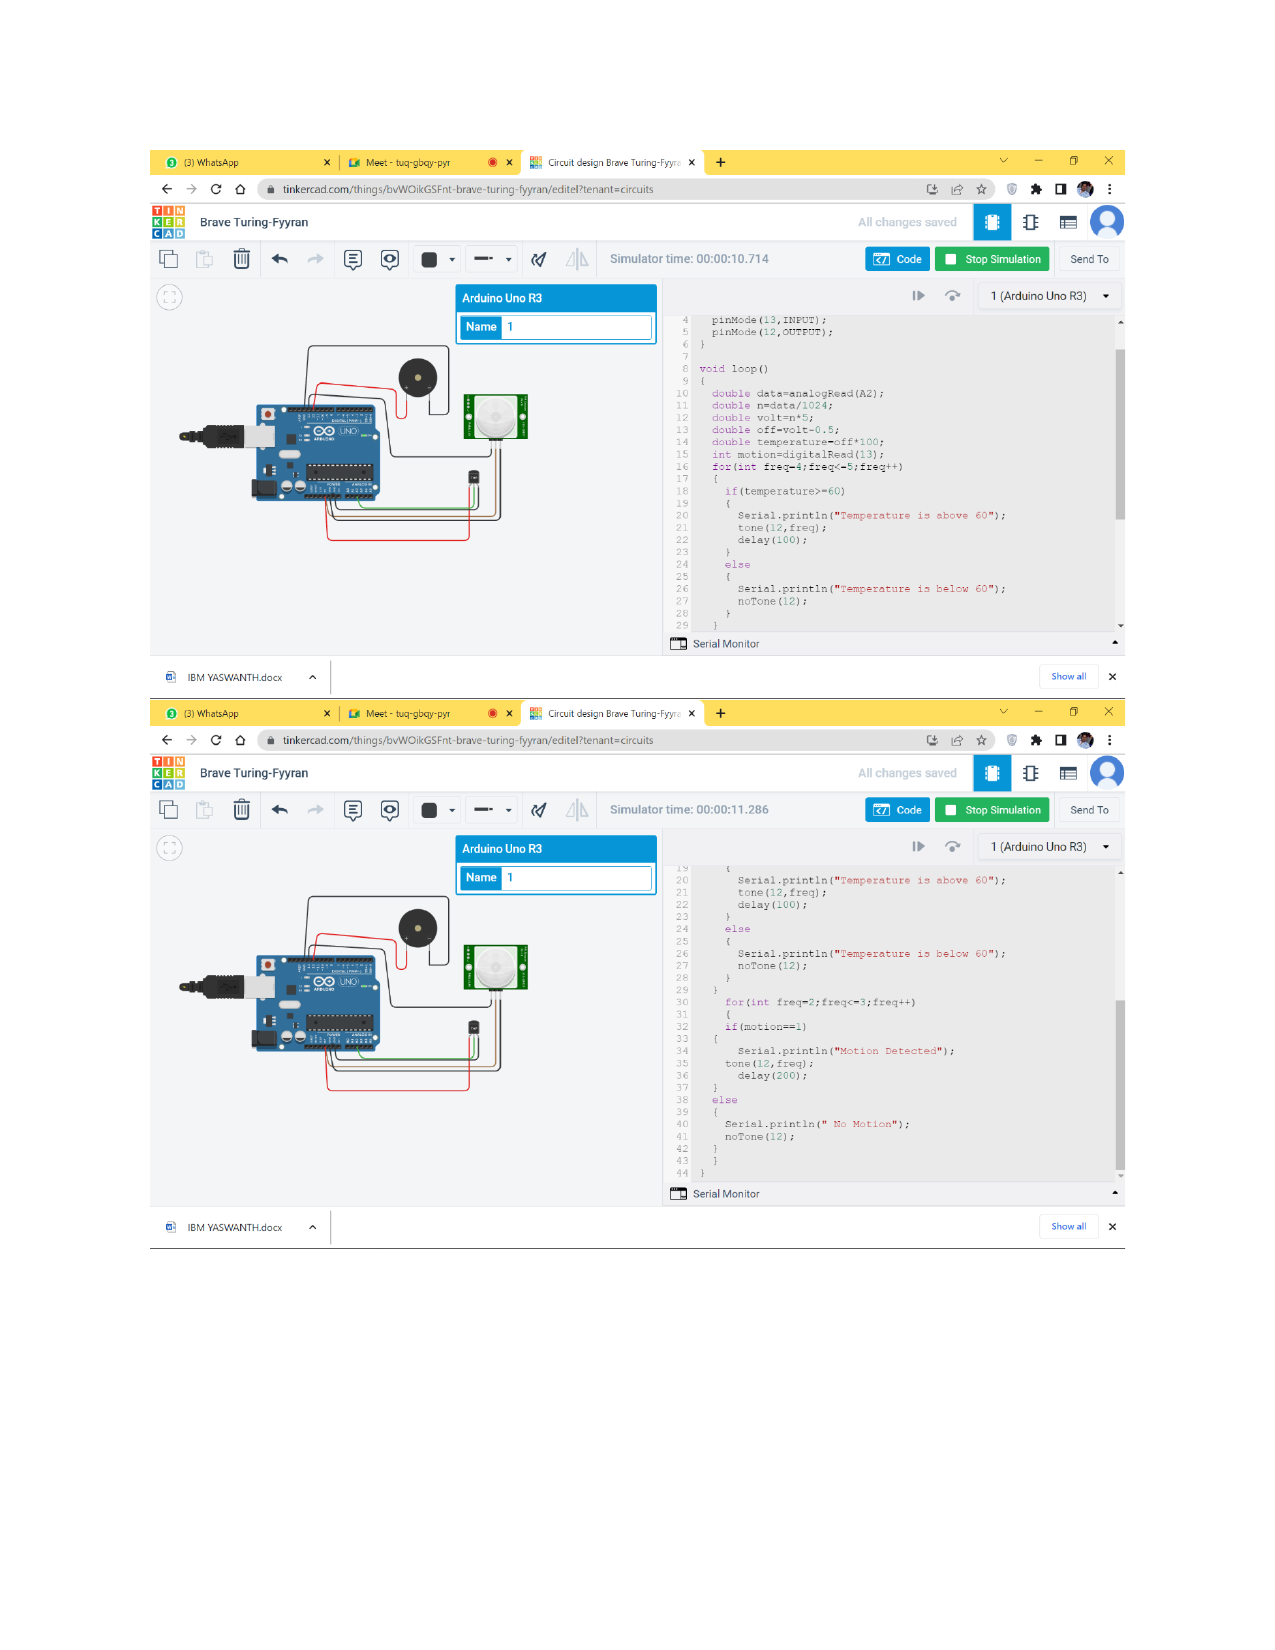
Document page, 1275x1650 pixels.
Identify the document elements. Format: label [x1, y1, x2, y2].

picture [150, 700, 1125, 1249]
picture [150, 150, 1125, 699]
